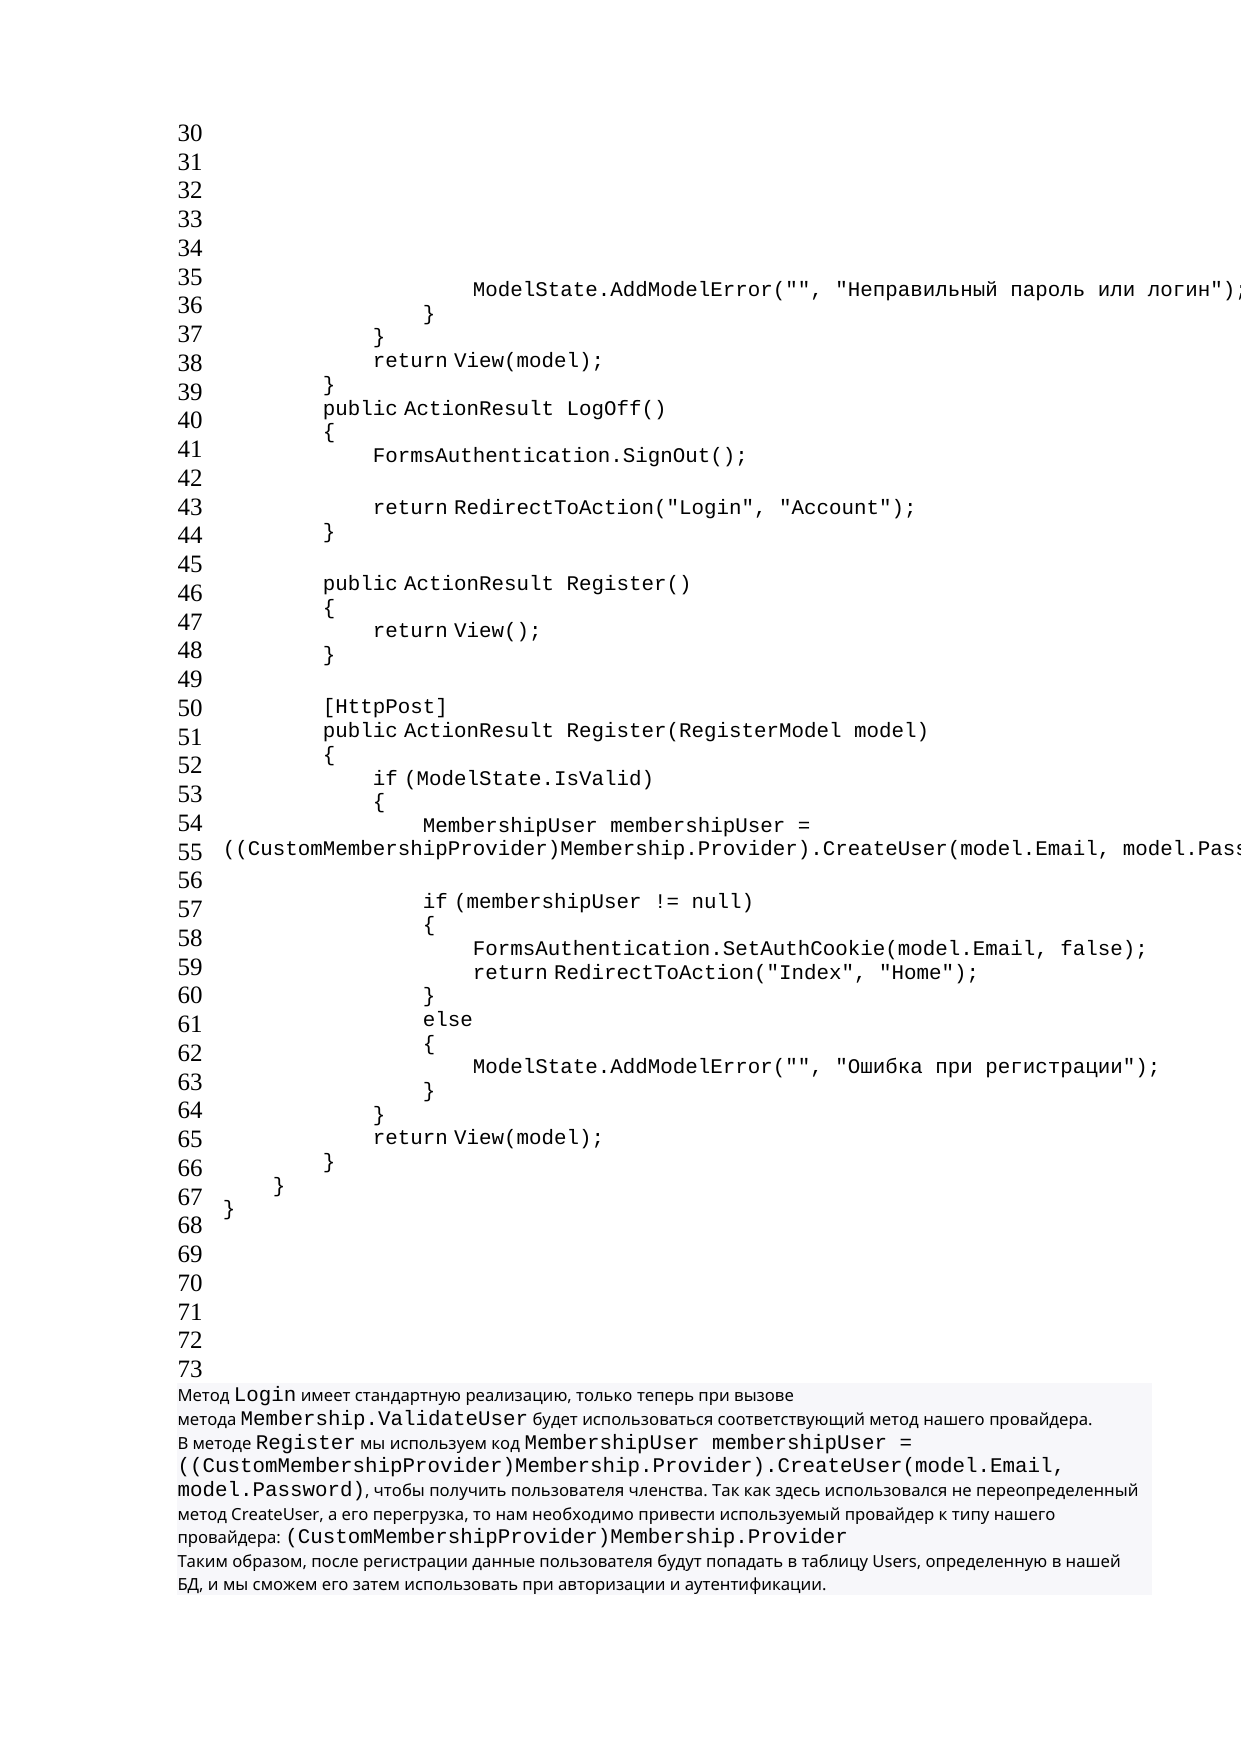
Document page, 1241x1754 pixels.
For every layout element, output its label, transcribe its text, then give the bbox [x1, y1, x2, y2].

text Метод Login имеет стандартную реализацию, только теперь при вызове метода Membership.ValidateUser будет использоваться соответствующий метод нашего провайдера. [177, 1383, 1152, 1431]
text Таким образом, после регистрации данные пользователя будут попадать в таблицу Users, определенную в нашей БД, и мы сможем его затем использовать при авторизации и аутентификации. [177, 1550, 1152, 1595]
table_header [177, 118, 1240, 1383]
text В методе Register мы используем код MembershipUser membershipUser = ((CustomMembershipProvider)Membership.Provider).CreateUser(model.Email, model.Password), чтобы получить пользователя членства. Так как здесь использовался не переопределенный метод CreateUser, а его перегрузка, то нам необходимо привести используемый провайдер к типу нашего провайдера: (CustomMembershipProvider)Membership.Provider [177, 1431, 1152, 1550]
